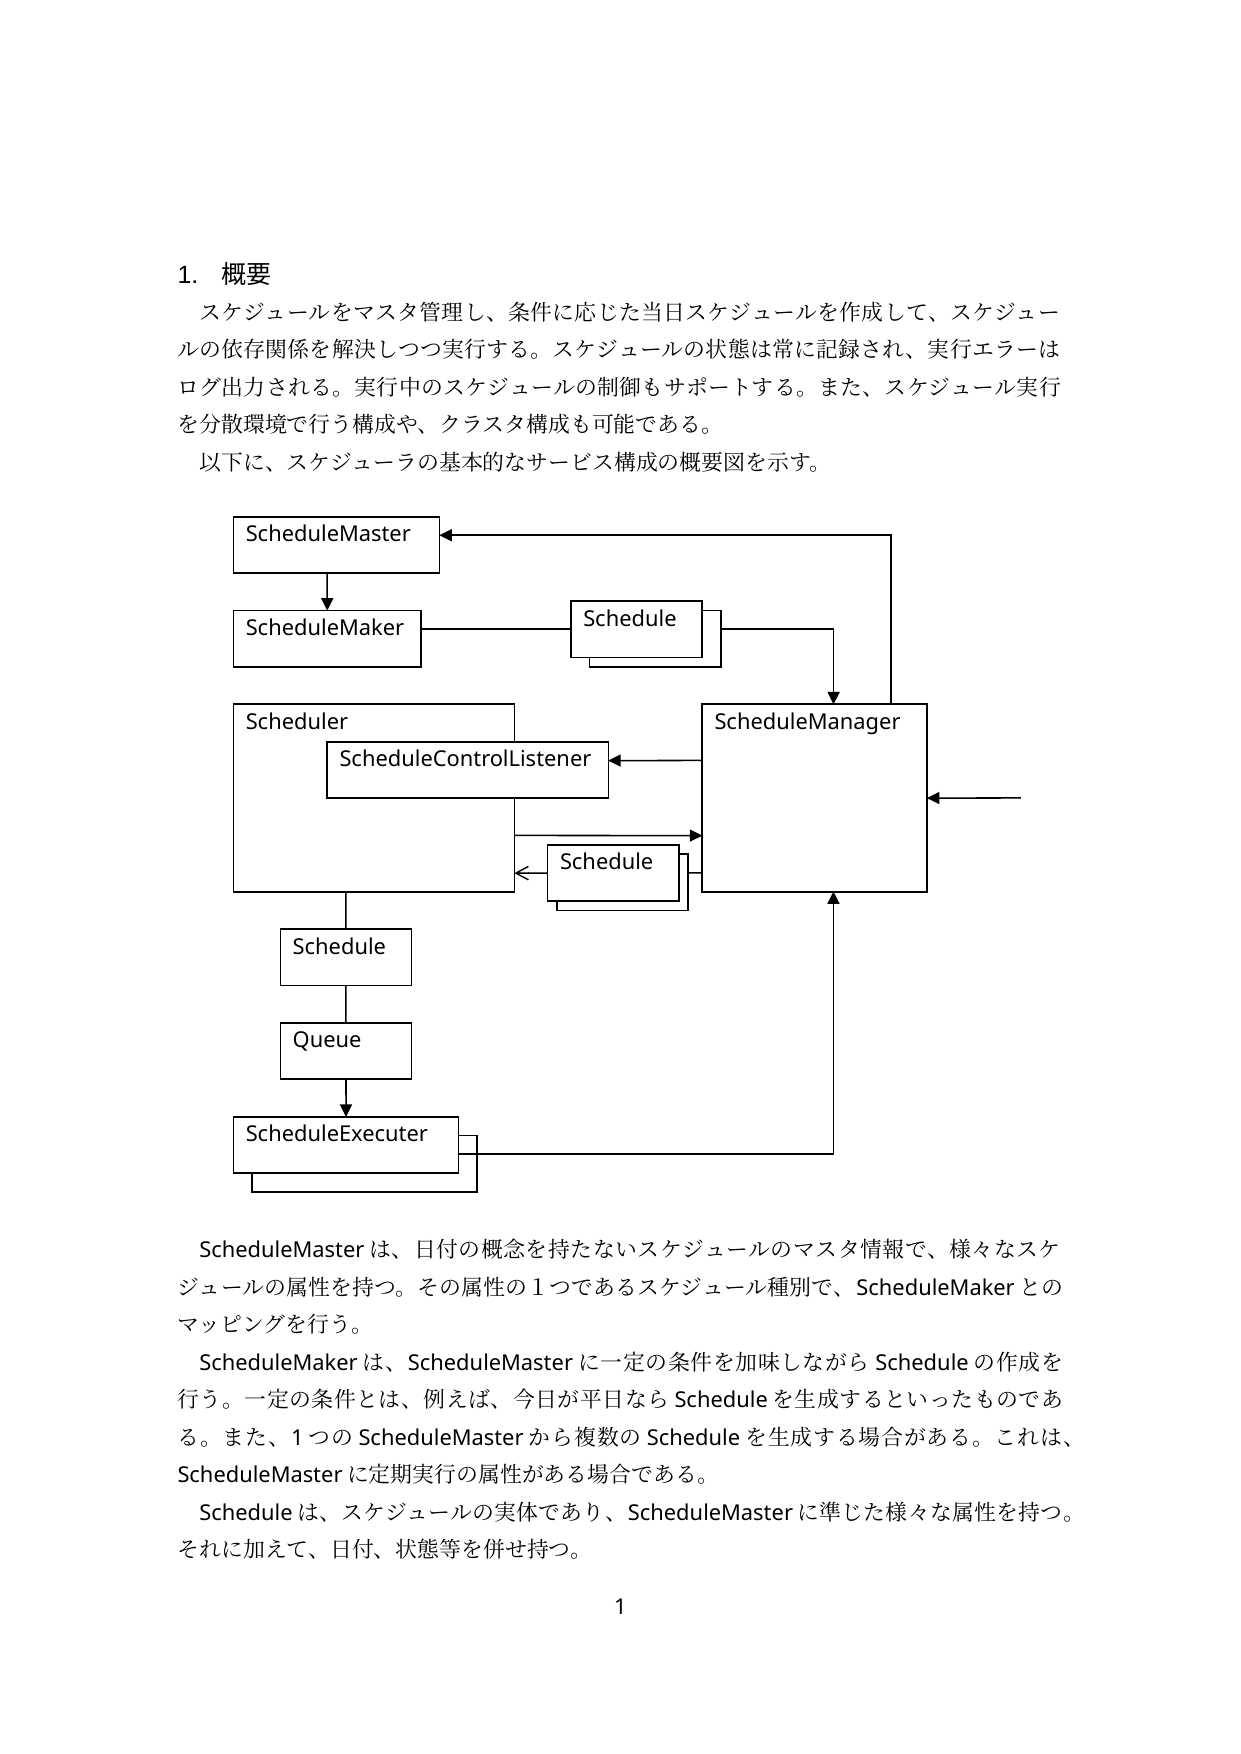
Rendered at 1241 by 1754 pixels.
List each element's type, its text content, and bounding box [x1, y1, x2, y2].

text スケジュールをマスタ管理し、条件に応じた当日スケジュールを作成して、スケジュールの依存関係を解決しつつ実行する。スケジュールの状態は常に記録され、実行エラーはログ出力される。実行中のスケジュールの制御もサポートする。また、スケジュール実行を分散環境で行う構成や、クラスタ構成も可能である。 [177, 292, 1063, 442]
subtitle 概要 [177, 254, 1063, 292]
text ScheduleMasterは、日付の概念を持たないスケジュールのマスタ情報で、様々なスケジュールの属性を持つ。その属性の１つであるスケジュール種別で、ScheduleMakerとのマッピングを行う。 [177, 1229, 1063, 1342]
text 以下に、スケジューラの基本的なサービス構成の概要図を示す。 [177, 442, 1063, 479]
text Scheduleは、スケジュールの実体であり、ScheduleMasterに準じた様々な属性を持つ。それに加えて、日付、状態等を併せ持つ。 [177, 1492, 1063, 1567]
text ScheduleMakerは、ScheduleMasterに一定の条件を加味しながらScheduleの作成を行う。一定の条件とは、例えば、今日が平日ならScheduleを生成するといったものである。また、1つのScheduleMasterから複数のScheduleを生成する場合がある。これは、ScheduleMasterに定期実行の属性がある場合である。 [177, 1342, 1063, 1492]
